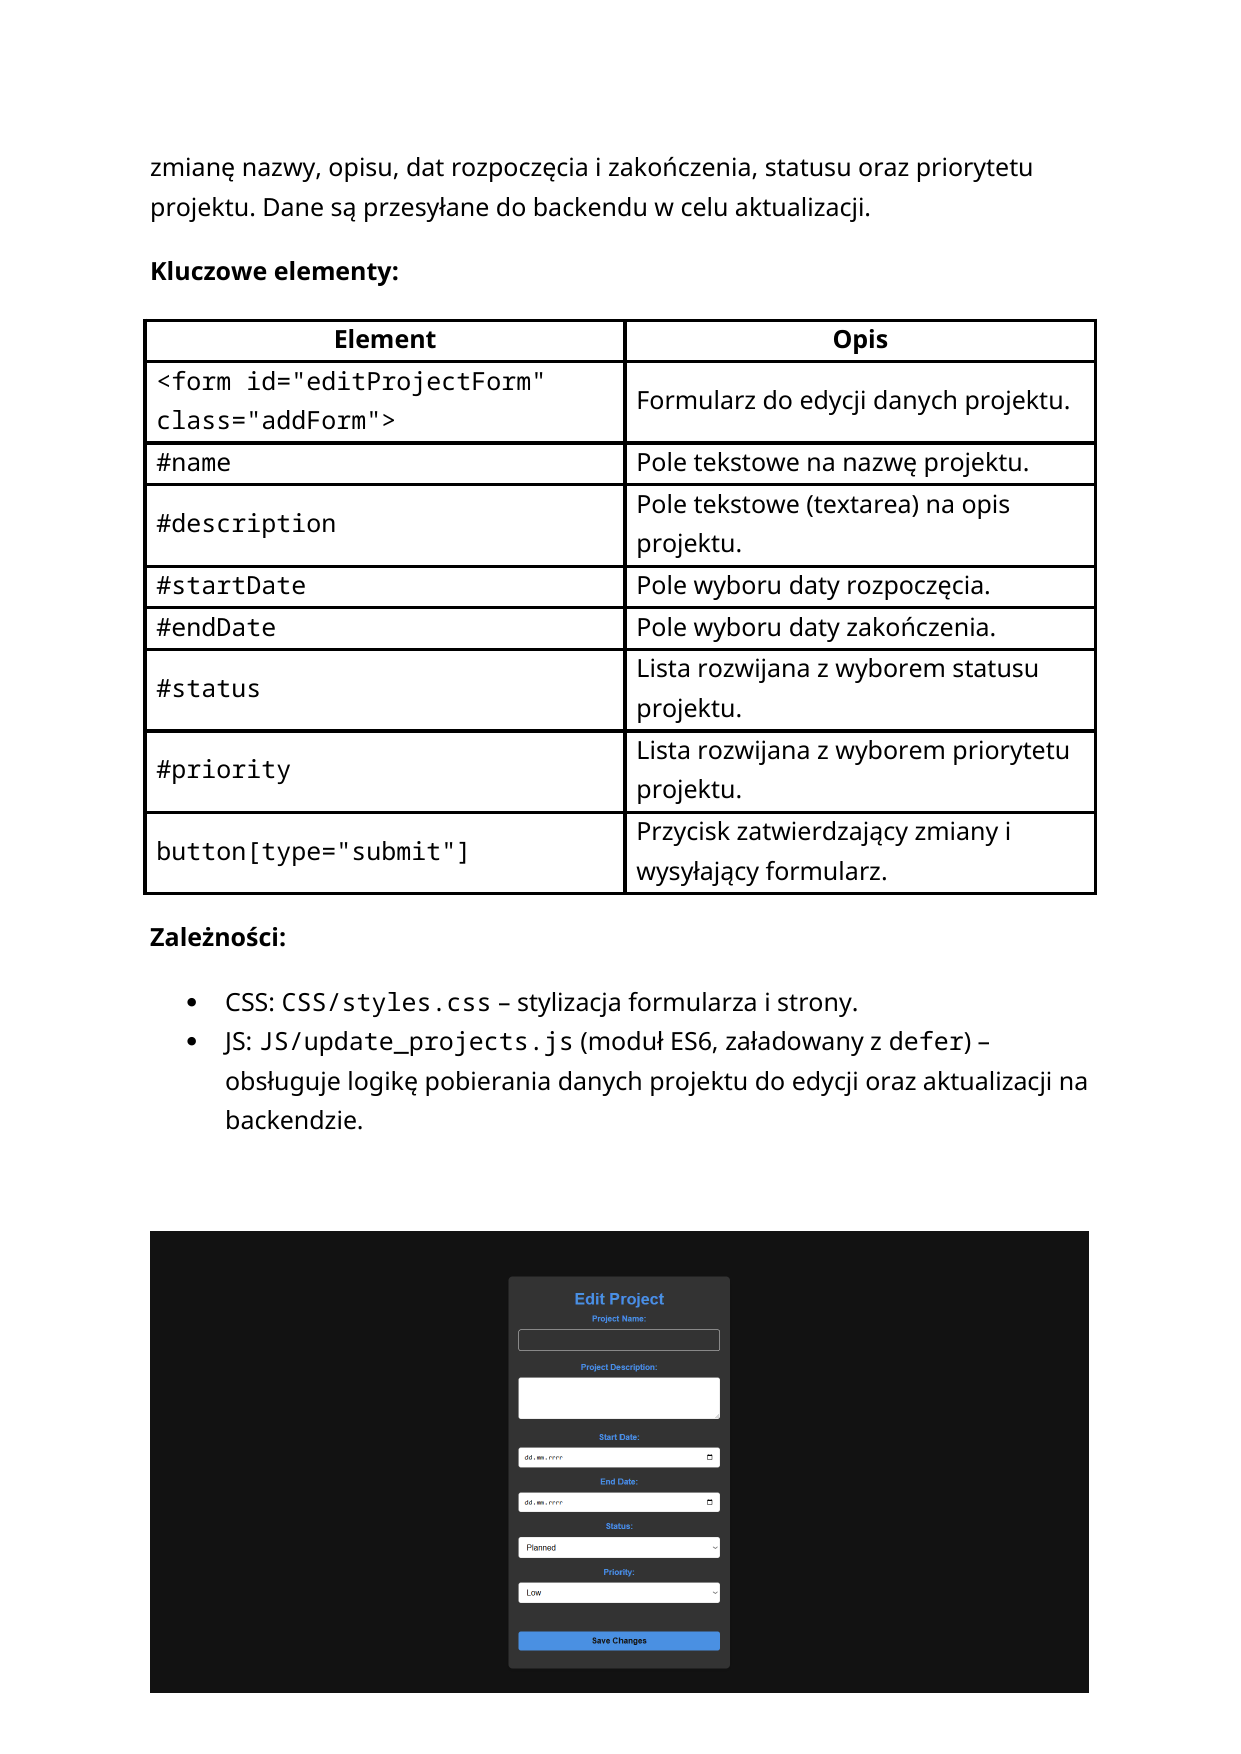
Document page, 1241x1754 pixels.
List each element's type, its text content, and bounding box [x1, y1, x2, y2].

text Kluczowe elementy: [150, 254, 1090, 288]
table_cell #endDate [147, 609, 623, 648]
table_cell button[type="submit"] [147, 814, 623, 892]
table_header Opis [627, 322, 1094, 360]
table_cell #description [147, 486, 623, 564]
list JS: JS/update_projects.js (moduł ES6, załadowany z defer) – obsługuje logikę pobierania danych projektu do edycji oraz aktualizacji na backendzie. [187, 1024, 1090, 1137]
table_header Element [147, 322, 623, 360]
table_cell #status [147, 651, 623, 729]
table_cell Lista rozwijana z wyborem statusu projektu. [627, 651, 1094, 729]
text Opis: Strona pozwalająca na edycję wybranego projektu. Formularz umożliwia zmianę nazwy, opisu, dat rozpoczęcia i zakończenia, statusu oraz priorytetu projektu. Dane są przesyłane do backendu w celu aktualizacji. [150, 150, 1090, 223]
table_cell Pole wyboru daty zakończenia. [627, 609, 1094, 648]
table_cell #priority [147, 733, 623, 811]
table_cell #startDate [147, 568, 623, 606]
table_cell <form id="editProjectForm" class="addForm"> [147, 363, 623, 441]
table_cell Formularz do edycji danych projektu. [627, 363, 1094, 441]
table_cell Pole tekstowe (textarea) na opis projektu. [627, 486, 1094, 564]
list CSS: CSS/styles.css – stylizacja formularza i strony. [187, 984, 1090, 1018]
table_cell Pole tekstowe na nazwę projektu. [627, 445, 1094, 483]
table_cell Pole wyboru daty rozpoczęcia. [627, 568, 1094, 606]
table_cell Przycisk zatwierdzający zmiany i wysyłający formularz. [627, 814, 1094, 892]
table_cell Lista rozwijana z wyborem priorytetu projektu. [627, 733, 1094, 811]
text Zależności: [150, 920, 1090, 954]
table_cell #name [147, 445, 623, 483]
